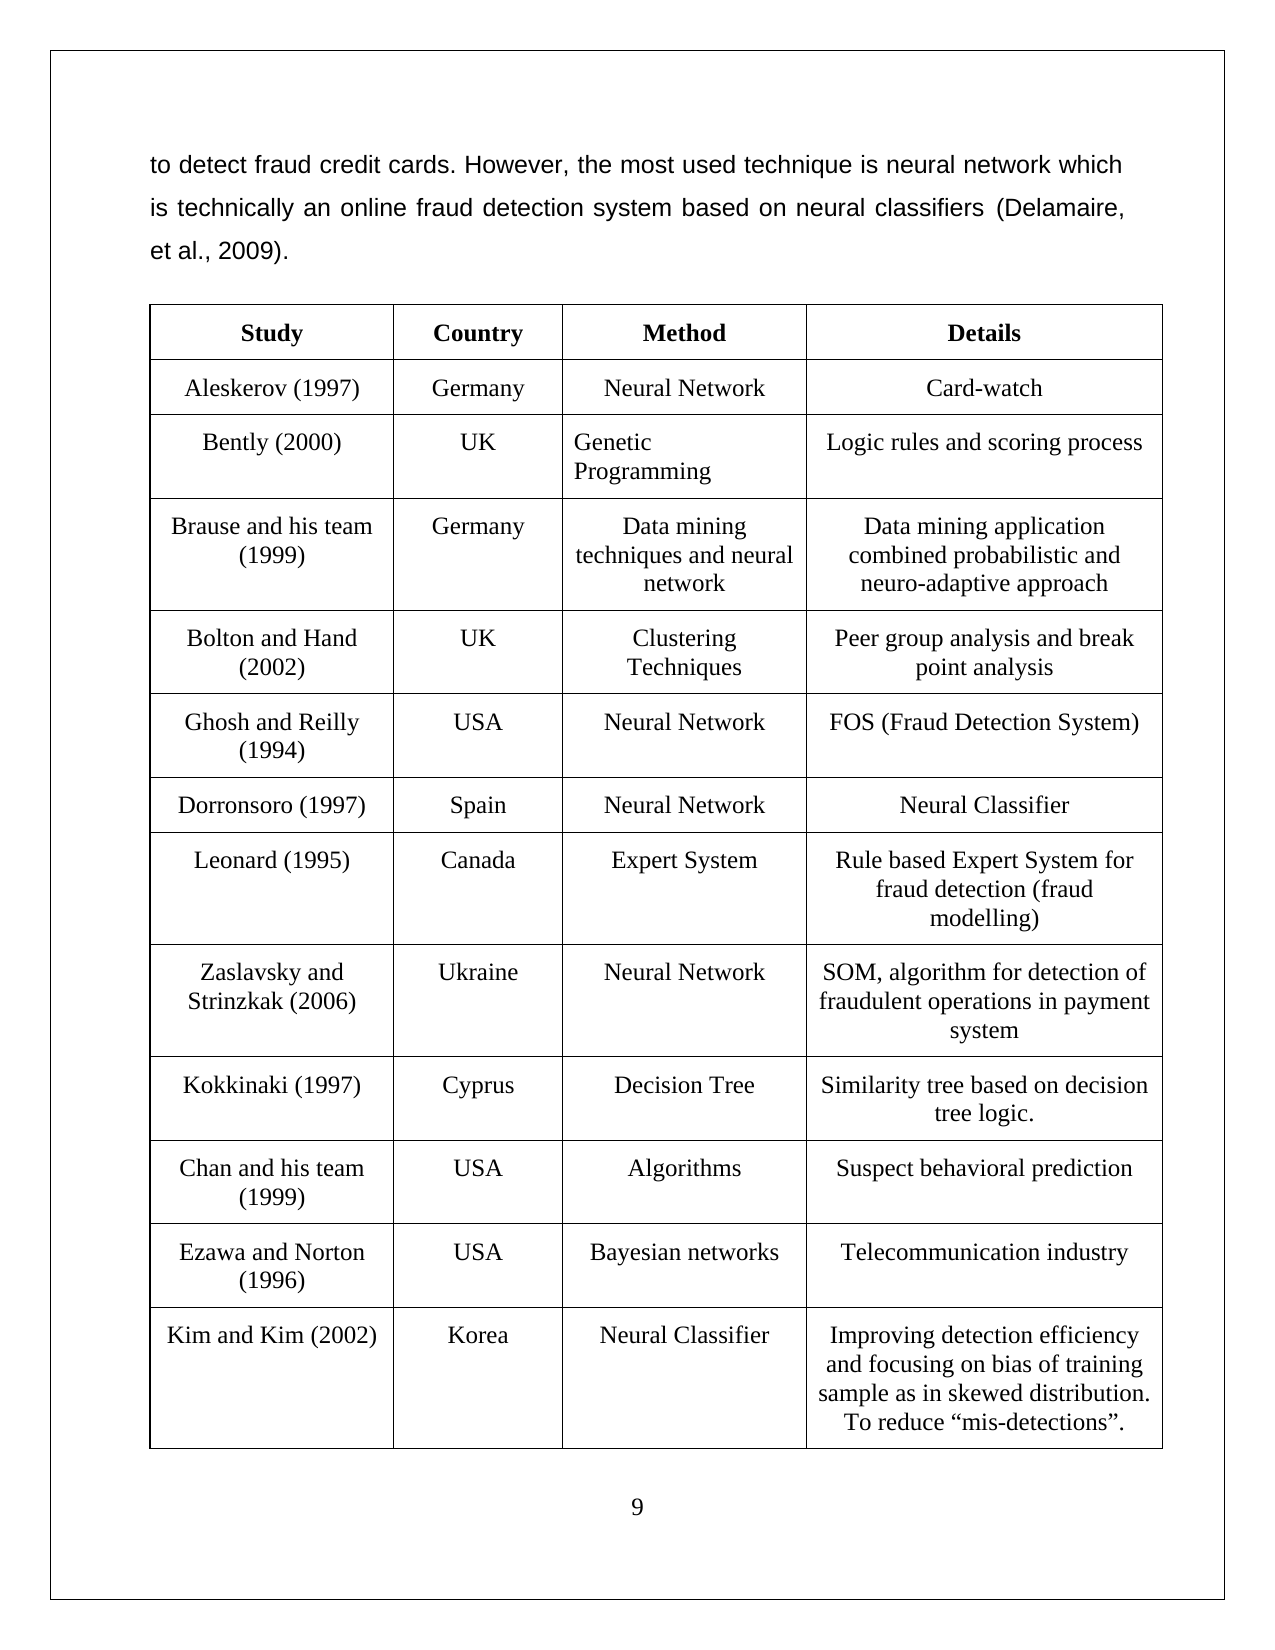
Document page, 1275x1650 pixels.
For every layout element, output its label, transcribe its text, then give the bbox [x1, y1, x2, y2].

table_cell Zaslavsky and Strinzkak (2006) [151, 945, 393, 1056]
table_cell Kim and Kim (2002) [151, 1308, 393, 1448]
table_cell Chan and his team (1999) [151, 1141, 393, 1223]
table_cell Bayesian networks [563, 1224, 806, 1307]
table_cell Telecommunication industry [807, 1224, 1162, 1307]
table_cell FOS (Fraud Detection System) [807, 694, 1162, 777]
table_cell Neural Classifier [807, 778, 1162, 832]
table_cell Improving detection efficiency and focusing on bias of training sample as in skewed distribution. To reduce “mis-detections”. [807, 1308, 1162, 1448]
table_header Country [394, 305, 562, 359]
table_cell Neural Network [563, 778, 806, 832]
table_cell Aleskerov (1997) [151, 360, 393, 414]
table_cell Logic rules and scoring process [807, 415, 1162, 497]
table_cell Ukraine [394, 945, 562, 1056]
table_cell Peer group analysis and break point analysis [807, 611, 1162, 693]
table_header Details [807, 305, 1162, 359]
table_cell Bolton and Hand (2002) [151, 611, 393, 693]
table_cell Clustering Techniques [563, 611, 806, 693]
table_header Method [563, 305, 806, 359]
table_cell Neural Network [563, 945, 806, 1056]
table_cell Data mining techniques and neural network [563, 499, 806, 610]
table_cell UK [394, 611, 562, 693]
table_cell Algorithms [563, 1141, 806, 1223]
table_cell Genetic Programming [563, 415, 806, 497]
table_cell Leonard (1995) [151, 833, 393, 944]
table_cell Dorronsoro (1997) [151, 778, 393, 832]
table_cell Rule based Expert System for fraud detection (fraud modelling) [807, 833, 1162, 944]
table_header Study [151, 305, 393, 359]
table_cell USA [394, 1141, 562, 1223]
table_cell USA [394, 694, 562, 777]
table_cell USA [394, 1224, 562, 1307]
table_cell Canada [394, 833, 562, 944]
table_cell UK [394, 415, 562, 497]
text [150, 150, 1125, 265]
table_cell Decision Tree [563, 1057, 806, 1140]
table_cell Cyprus [394, 1057, 562, 1140]
table_cell Neural Network [563, 360, 806, 414]
table_cell Suspect behavioral prediction [807, 1141, 1162, 1223]
table_cell Data mining application combined probabilistic and neuro-adaptive approach [807, 499, 1162, 610]
table_cell Kokkinaki (1997) [151, 1057, 393, 1140]
table_cell Neural Network [563, 694, 806, 777]
table_cell SOM, algorithm for detection of fraudulent operations in payment system [807, 945, 1162, 1056]
table_cell Bently (2000) [151, 415, 393, 497]
table_cell Ghosh and Reilly (1994) [151, 694, 393, 777]
table_cell Spain [394, 778, 562, 832]
table_cell Germany [394, 360, 562, 414]
table_cell Expert System [563, 833, 806, 944]
table_cell Neural Classifier [563, 1308, 806, 1448]
table_cell Korea [394, 1308, 562, 1448]
table_cell Germany [394, 499, 562, 610]
table_cell Similarity tree based on decision tree logic. [807, 1057, 1162, 1140]
table_cell Card-watch [807, 360, 1162, 414]
table_cell Brause and his team (1999) [151, 499, 393, 610]
table_cell Ezawa and Norton (1996) [151, 1224, 393, 1307]
